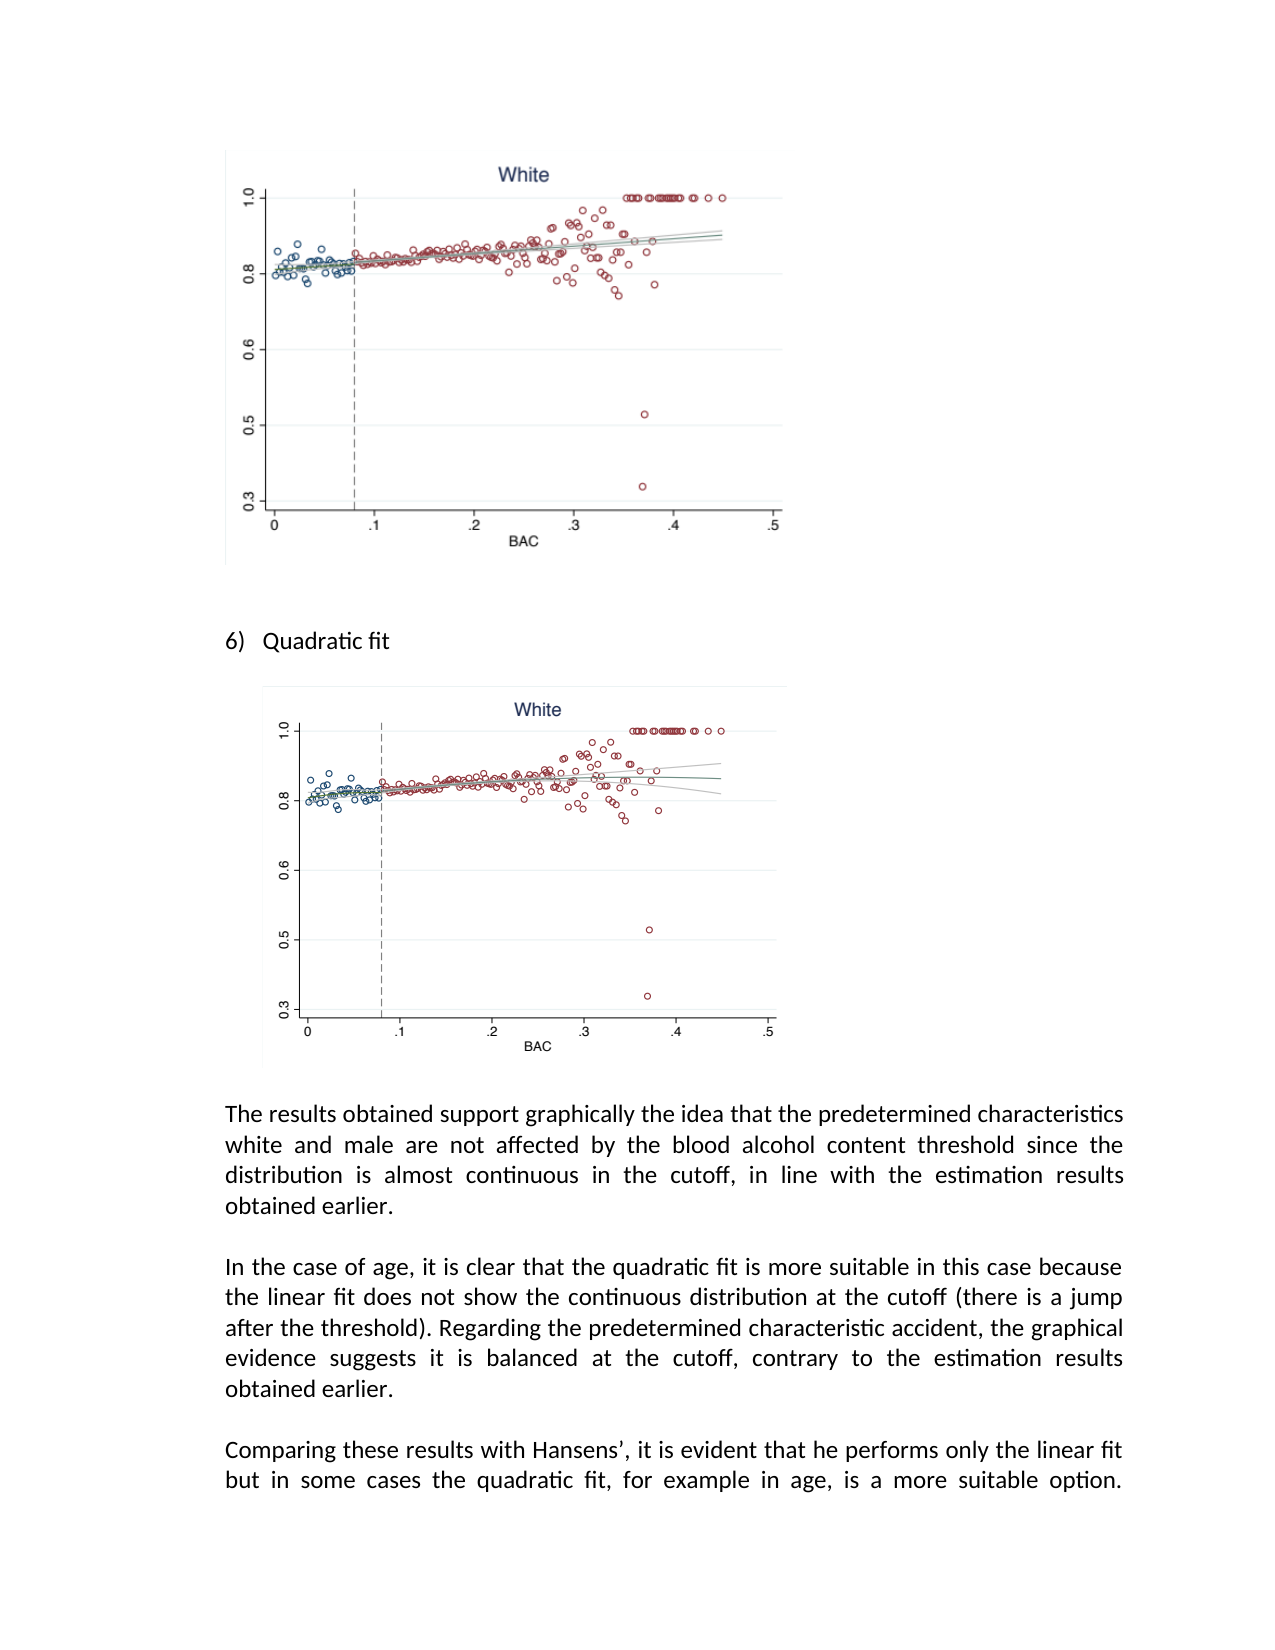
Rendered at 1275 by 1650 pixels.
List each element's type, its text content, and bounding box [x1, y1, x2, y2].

list Quadratic fit [225, 625, 1125, 656]
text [225, 1434, 1125, 1495]
text The results obtained support graphically the idea that the predetermined characteristics white and male are not affected by the blood alcohol content threshold since the distribution is almost continuous in the cutoff, in line with the estimation results obtained earlier. [225, 1098, 1125, 1220]
text In the case of age, it is clear that the quadratic fit is more suitable in this case because the linear fit does not show the continuous distribution at the cutoff (there is a jump after the threshold). Regarding the predetermined characteristic accident, the graphical evidence suggests it is balanced at the cutoff, contrary to the estimation results obtained earlier. [225, 1251, 1125, 1403]
